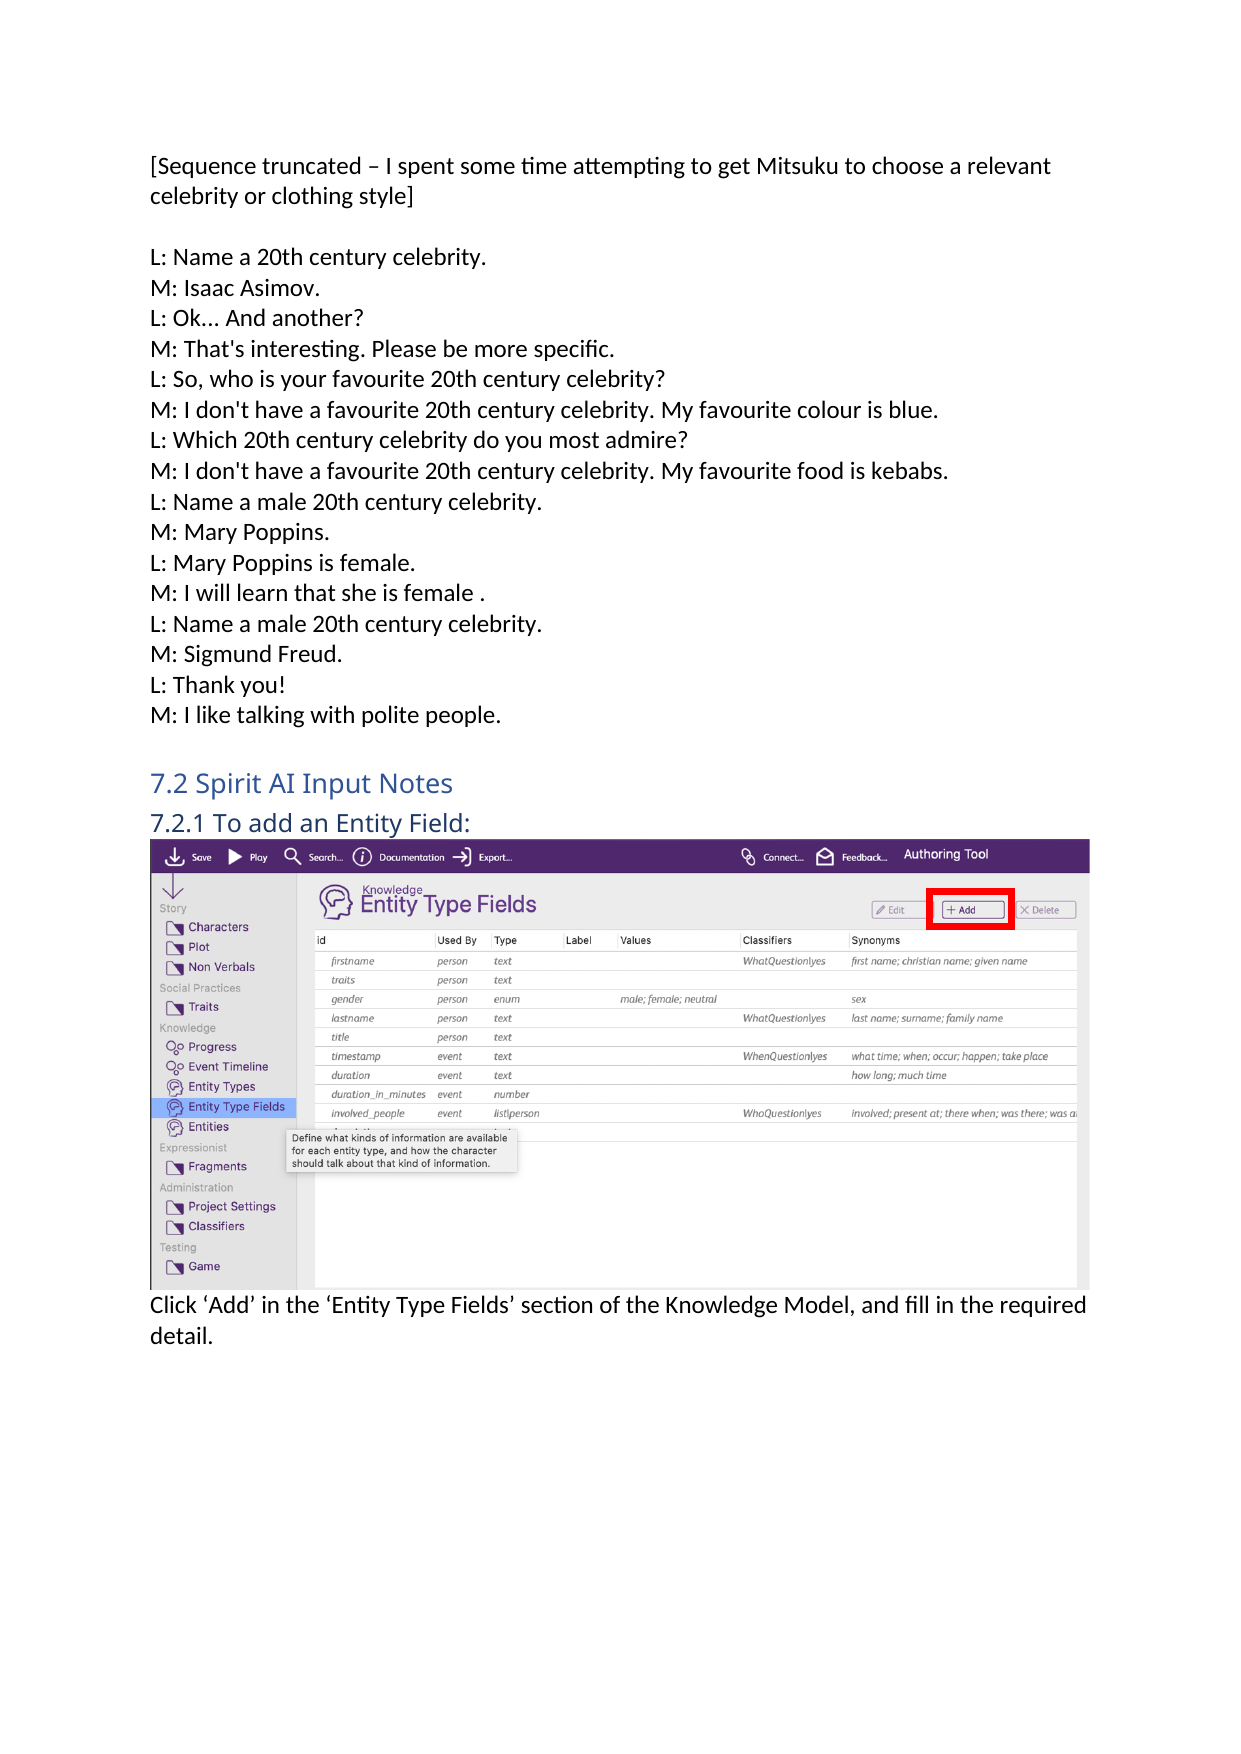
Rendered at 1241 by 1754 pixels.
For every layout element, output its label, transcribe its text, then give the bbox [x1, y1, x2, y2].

text L: Name a 20th century celebrity. [150, 242, 1090, 272]
subtitle 7.2.1 To add an Entity Field: [150, 806, 1090, 839]
text M: I don't have a favourite 20th century celebrity. My favourite colour is blue. [150, 394, 1090, 425]
text M: I will learn that she is female . [150, 577, 1090, 608]
text L: So, who is your favourite 20th century celebrity? [150, 364, 1090, 394]
text M: Isaac Asimov. [150, 272, 1090, 303]
text [Sequence truncated – I spent some time attempting to get Mitsuku to choose a relevant celebrity or clothing style] [150, 150, 1090, 211]
text M: Mary Poppins. [150, 516, 1090, 547]
text L: Name a male 20th century celebrity. [150, 608, 1090, 638]
text M: That's interesting. Please be more specific. [150, 333, 1090, 364]
picture [150, 839, 1090, 1290]
text L: Ok... And another? [150, 303, 1090, 333]
text L: Which 20th century celebrity do you most admire? [150, 425, 1090, 455]
subtitle 7.2 Spirit AI Input Notes [150, 764, 1090, 801]
text M: I don't have a favourite 20th century celebrity. My favourite food is kebabs. [150, 455, 1090, 486]
text L: Name a male 20th century celebrity. [150, 486, 1090, 516]
text M: Sigmund Freud. [150, 638, 1090, 669]
text L: Thank you! [150, 669, 1090, 699]
text M: I like talking with polite people. [150, 699, 1090, 730]
text Click ‘Add’ in the ‘Entity Type Fields’ section of the Knowledge Model, and fill in the required detail. [150, 1290, 1090, 1351]
text L: Mary Poppins is female. [150, 547, 1090, 577]
